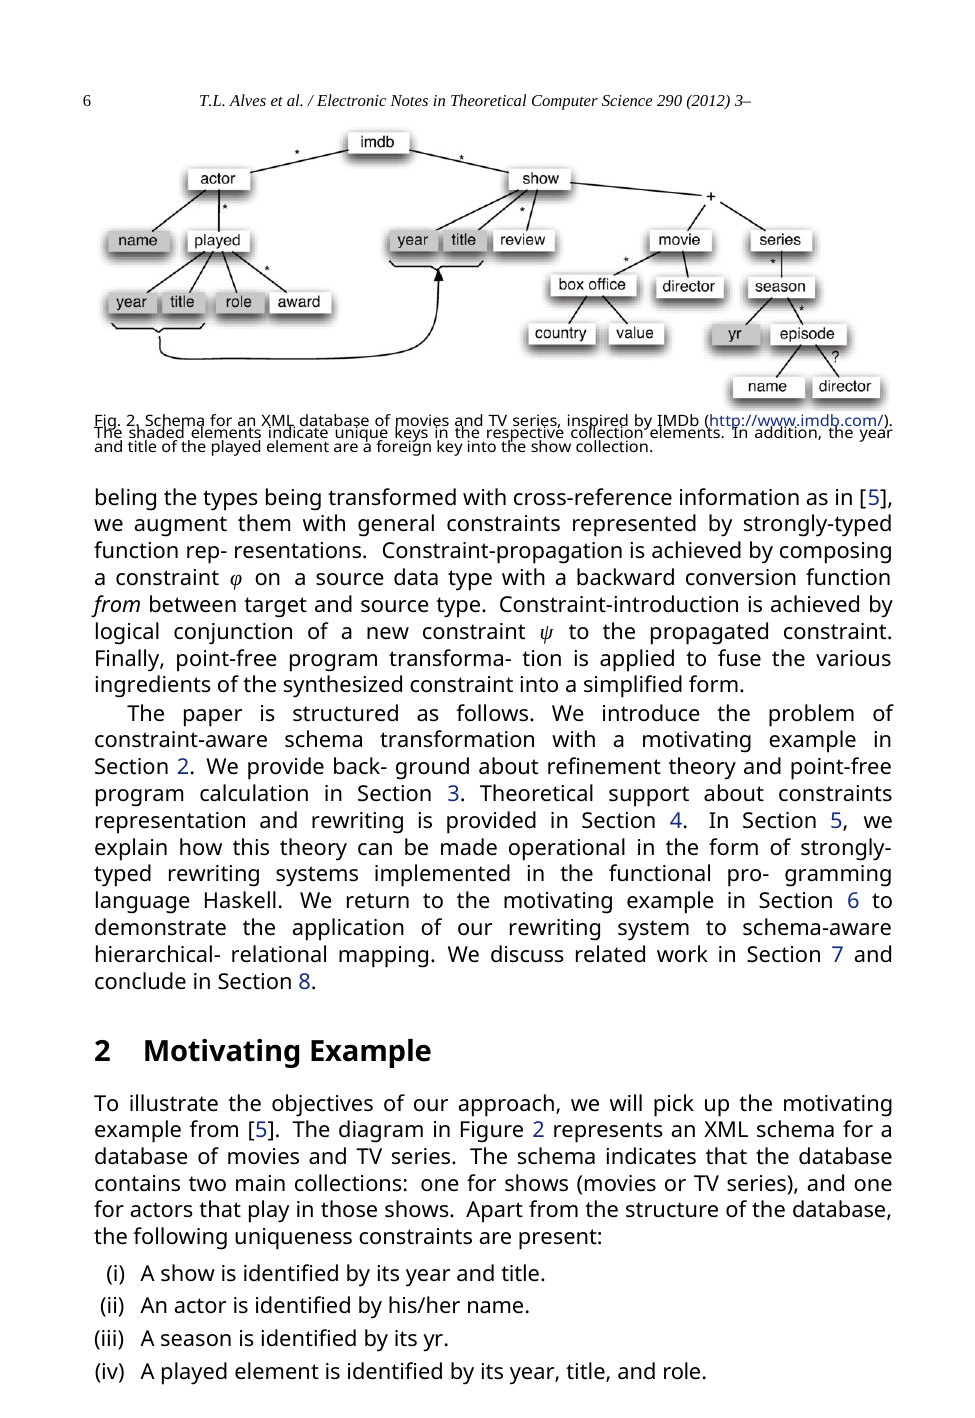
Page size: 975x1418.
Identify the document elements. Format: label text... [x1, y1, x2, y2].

list A season is identified by its yr. [94, 1323, 904, 1353]
picture [97, 126, 893, 411]
text beling the types being transformed with cross-reference information as in [5], we augment them with general constraints represented by strongly-typed function rep- resentations. Constraint-propagation is achieved by composing a constraint φ on a source data type with a backward conversion function from between target and source type. Constraint-introduction is achieved by logical conjunction of a new constraint ψ to the propagated constraint. Finally, point-free program transforma- tion is applied to fuse the various ingredients of the synthesized constraint into a simplified form. [94, 484, 893, 699]
list An actor is identified by his/her name. [100, 1291, 904, 1320]
text The paper is structured as follows. We introduce the problem of constraint-aware schema transformation with a motivating example in Section 2. We provide back- ground about refinement theory and point-free program calculation in Section 3. Theoretical support about constraints representation and rewriting is provided in Section 4. In Section 5, we explain how this theory can be made operational in the form of strongly-typed rewriting systems implemented in the functional pro- gramming language Haskell. We return to the motivating example in Section 6 to demonstrate the application of our rewriting system to schema-aware hierarchical- relational mapping. We discuss related work in Section 7 and conclude in Section 8. [94, 700, 893, 996]
subtitle Motivating Example [94, 1030, 904, 1070]
list A show is identified by its year and title. [106, 1258, 904, 1287]
text Fig. 2. Schema for an XML database of movies and TV series, inspired by IMDb (http://www.imdb.com/). The shaded elements indicate unique keys in the respective collection elements. In addition, the year and title of the played element are a foreign key into the show collection. [94, 415, 893, 457]
text To illustrate the objectives of our approach, we will pick up the motivating example from [5]. The diagram in Figure 2 represents an XML schema for a database of movies and TV series. The schema indicates that the database contains two main collections: one for shows (movies or TV series), and one for actors that play in those shows. Apart from the structure of the database, the following uniqueness constraints are present: [94, 1090, 893, 1251]
list A played element is identified by its year, title, and role. [94, 1356, 904, 1386]
